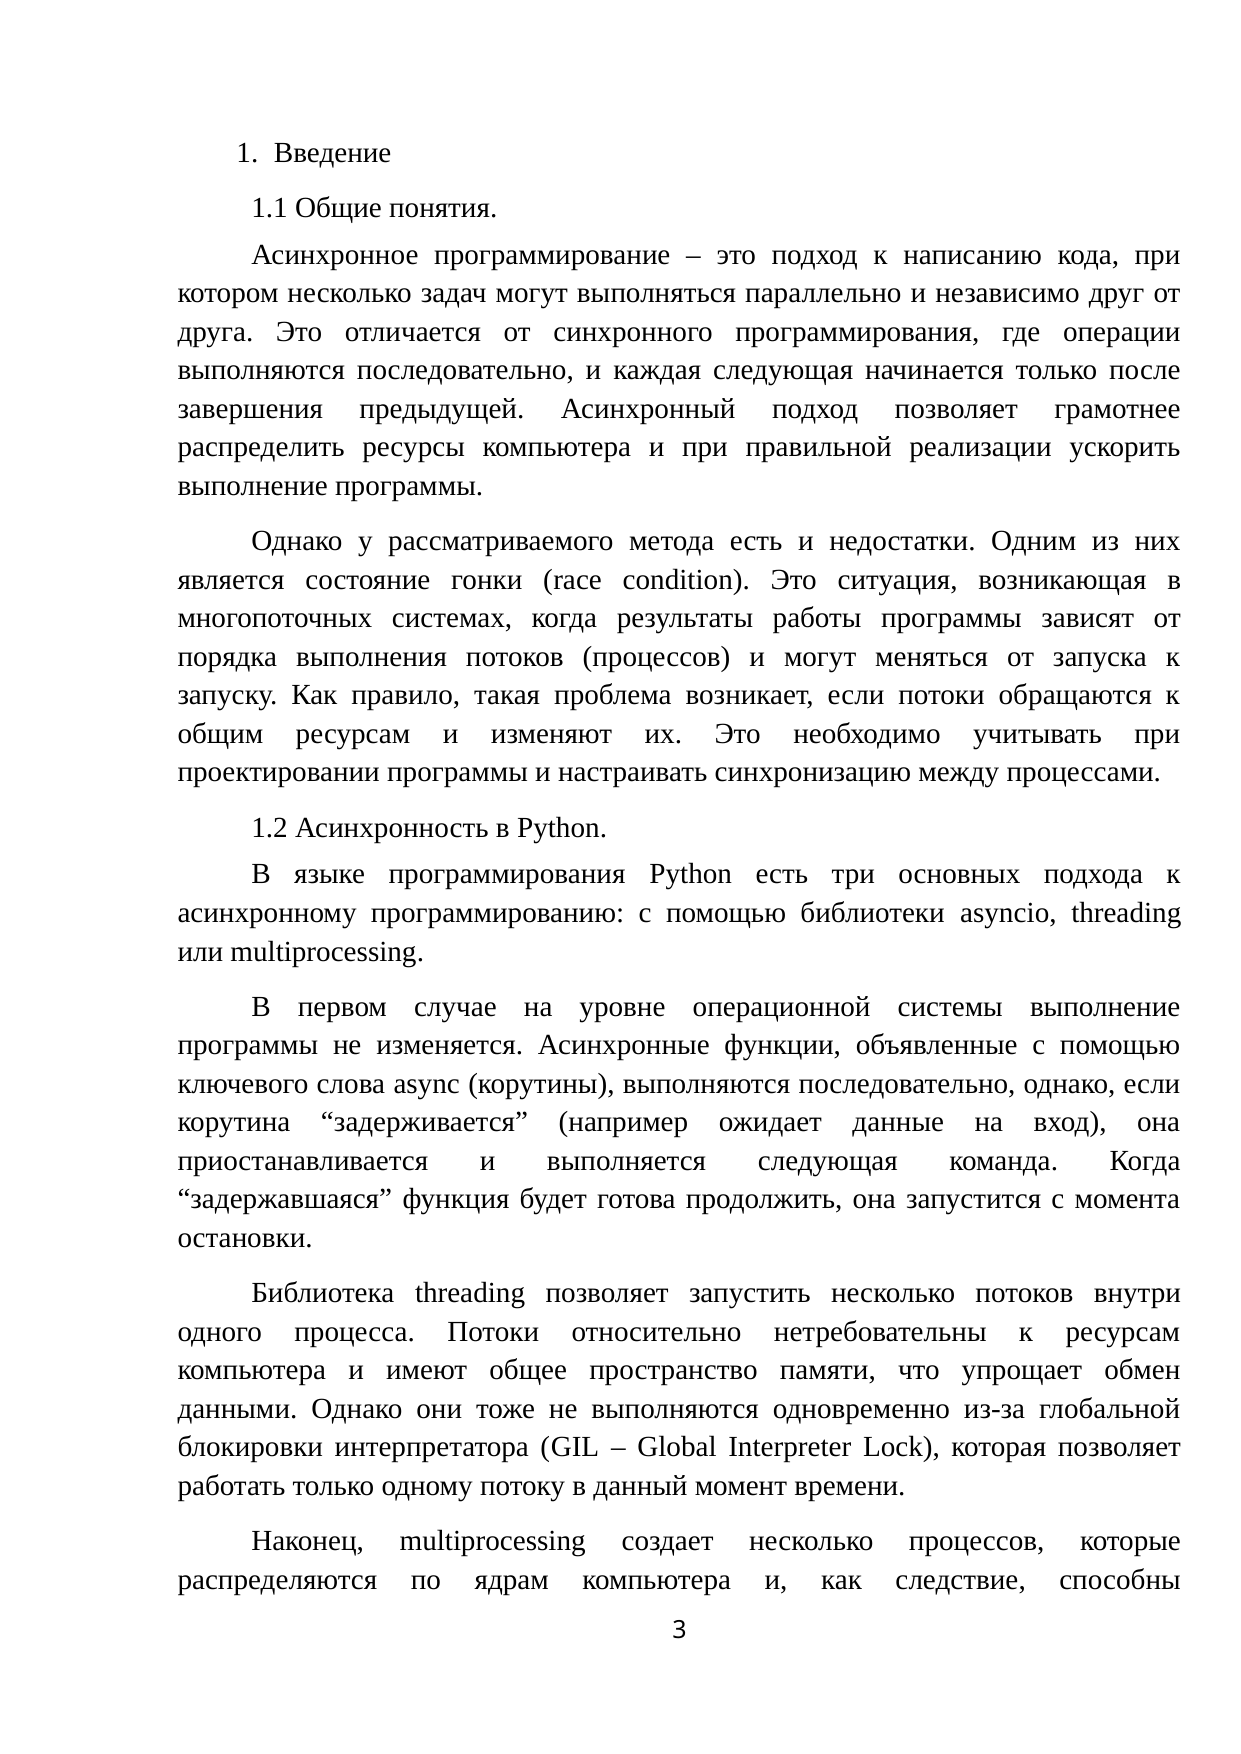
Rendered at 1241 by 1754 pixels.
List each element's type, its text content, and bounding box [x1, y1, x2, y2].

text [177, 1523, 1181, 1595]
text В языке программирования Python есть три основных подхода к асинхронному программированию: с помощью библиотеки asyncio, threading или multiprocessing. [177, 857, 1181, 967]
subtitle 1.2 Асинхронность в Python. [177, 810, 1181, 843]
text В первом случае на уровне операционной системы выполнение программы не изменяется. Асинхронные функции, объявленные с помощью ключевого слова async (корутины), выполняются последовательно, однако, если корутина “задерживается” (например ожидает данные на вход), она приостанавливается и выполняется следующая команда. Когда “задержавшаяся” функция будет готова продолжить, она запустится с момента остановки. [177, 989, 1181, 1254]
text Асинхронное программирование – это подход к написанию кода, при котором несколько задач могут выполняться параллельно и независимо друг от друга. Это отличается от синхронного программирования, где операции выполняются последовательно, и каждая следующая начинается только после завершения предыдущей. Асинхронный подход позволяет грамотнее распределить ресурсы компьютера и при правильной реализации ускорить выполнение программы. [177, 237, 1181, 502]
subtitle 1.1 Общие понятия. [177, 190, 1181, 223]
text Однако у рассматриваемого метода есть и недостатки. Одним из них является состояние гонки (race condition). Это ситуация, возникающая в многопоточных системах, когда результаты работы программы зависят от порядка выполнения потоков (процессов) и могут меняться от запуска к запуску. Как правило, такая проблема возникает, если потоки обращаются к общим ресурсам и изменяют их. Это необходимо учитывать при проектировании программы и настраивать синхронизацию между процессами. [177, 523, 1181, 788]
text Библиотека threading позволяет запустить несколько потоков внутри одного процесса. Потоки относительно нетребовательны к ресурсам компьютера и имеют общее пространство памяти, что упрощает обмен данными. Однако они тоже не выполняются одновременно из-за глобальной блокировки интерпретатора (GIL – Global Interpreter Lock), которая позволяет работать только одному потоку в данный момент времени. [177, 1275, 1181, 1502]
subtitle Введение [236, 135, 1181, 168]
